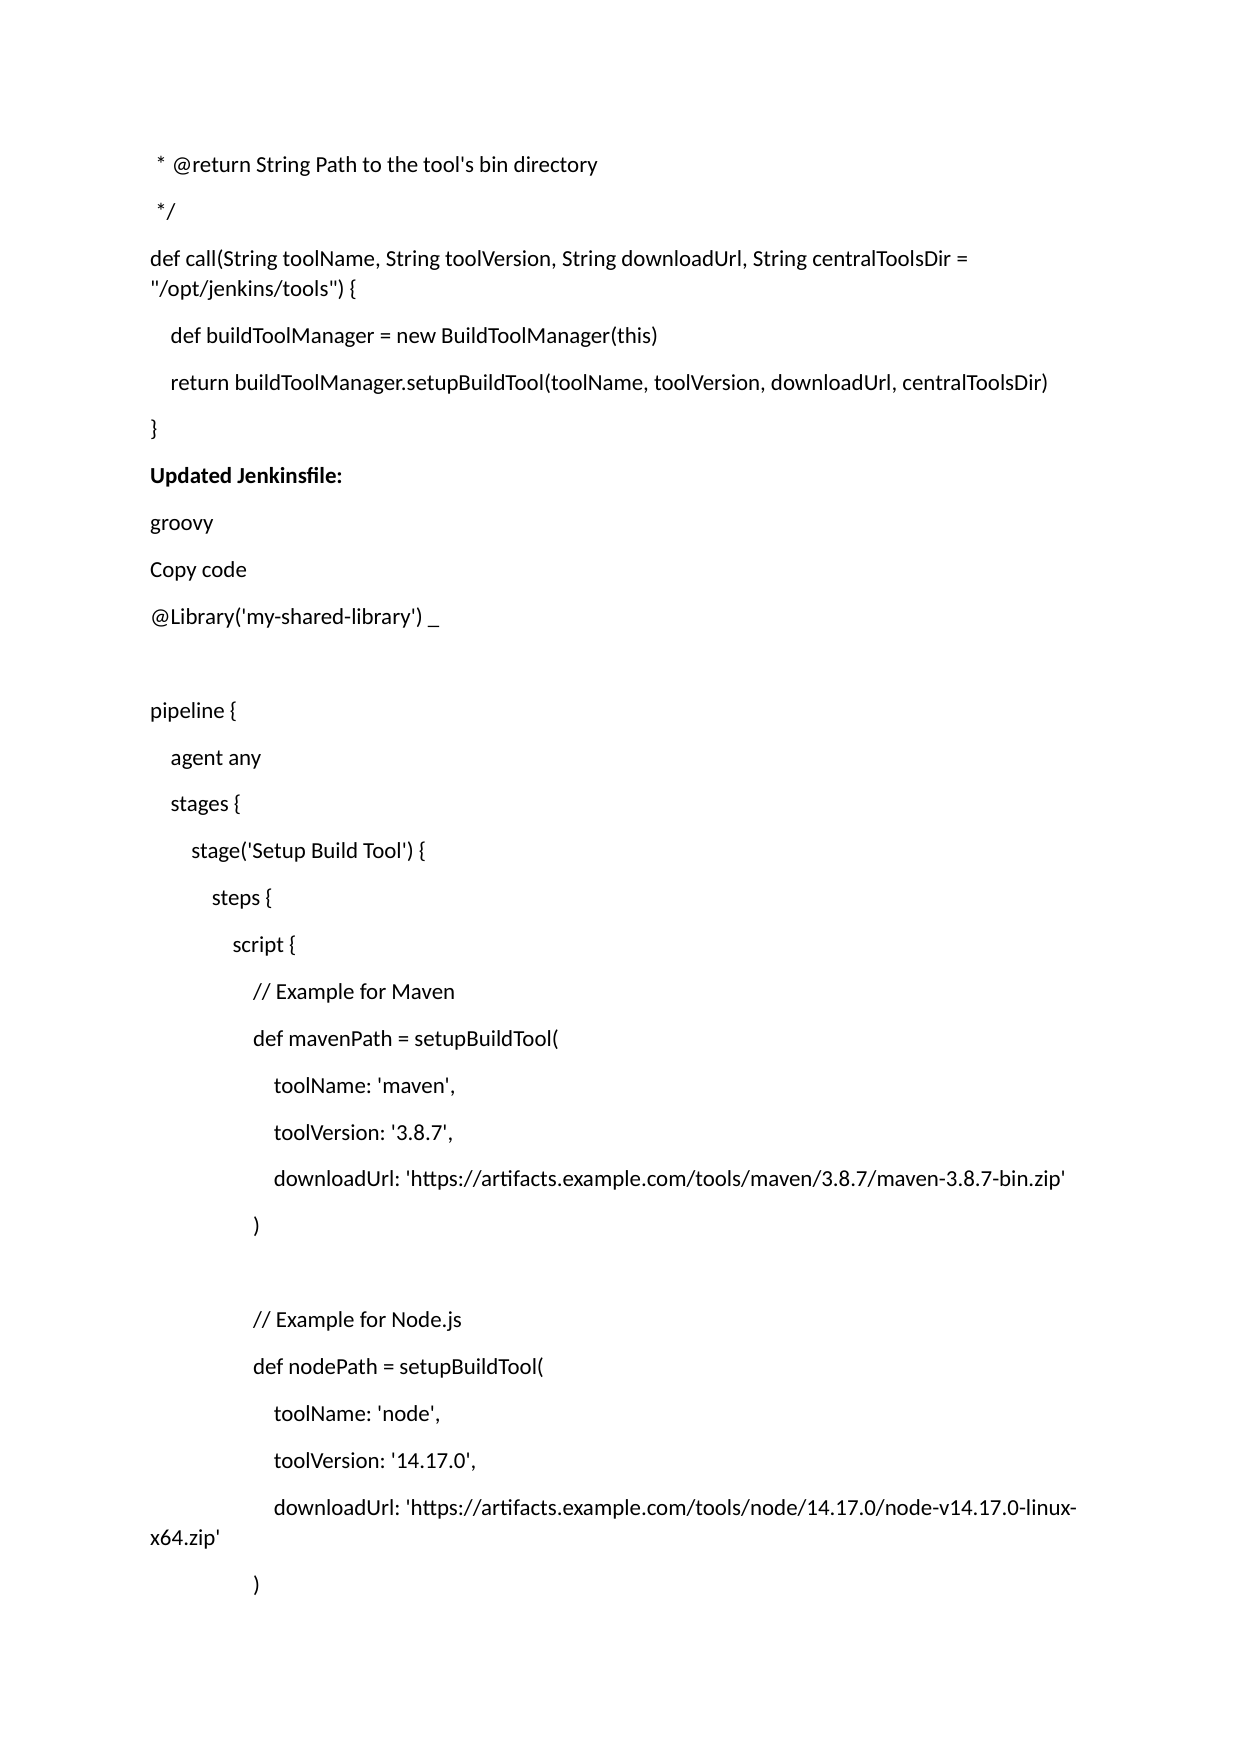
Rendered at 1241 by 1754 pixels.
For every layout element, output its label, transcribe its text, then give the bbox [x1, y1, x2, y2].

text ) [150, 1570, 1090, 1598]
text toolVersion: '14.17.0', [150, 1446, 1090, 1474]
text Copy code [150, 555, 1090, 583]
text groovy [150, 508, 1090, 536]
text } [150, 414, 1090, 443]
text pipeline { [150, 696, 1090, 724]
text toolVersion: '3.8.7', [150, 1118, 1090, 1146]
text ) [150, 1211, 1090, 1239]
text def call(String toolName, String toolVersion, String downloadUrl, String centralToolsDir = "/opt/jenkins/tools") { [150, 244, 1090, 302]
text stages { [150, 789, 1090, 818]
text // Example for Node.js [150, 1305, 1090, 1333]
text def buildToolManager = new BuildToolManager(this) [150, 321, 1090, 349]
text Updated Jenkinsfile: [150, 461, 1090, 489]
text script { [150, 930, 1090, 958]
text steps { [150, 883, 1090, 911]
text def nodePath = setupBuildTool( [150, 1352, 1090, 1380]
text def mavenPath = setupBuildTool( [150, 1024, 1090, 1052]
text toolName: 'maven', [150, 1071, 1090, 1099]
text downloadUrl: 'https://artifacts.example.com/tools/node/14.17.0/node-v14.17.0-linux-x64.zip' [150, 1493, 1090, 1551]
text // Example for Maven [150, 977, 1090, 1005]
text downloadUrl: 'https://artifacts.example.com/tools/maven/3.8.7/maven-3.8.7-bin.zip' [150, 1164, 1090, 1193]
text toolName: 'node', [150, 1399, 1090, 1427]
text */ [150, 197, 1090, 225]
text return buildToolManager.setupBuildTool(toolName, toolVersion, downloadUrl, centralToolsDir) [150, 368, 1090, 396]
text stage('Setup Build Tool') { [150, 836, 1090, 864]
text * @return String Path to the tool's bin directory [150, 150, 1090, 178]
text @Library('my-shared-library') _ [150, 602, 1090, 630]
text agent any [150, 743, 1090, 771]
